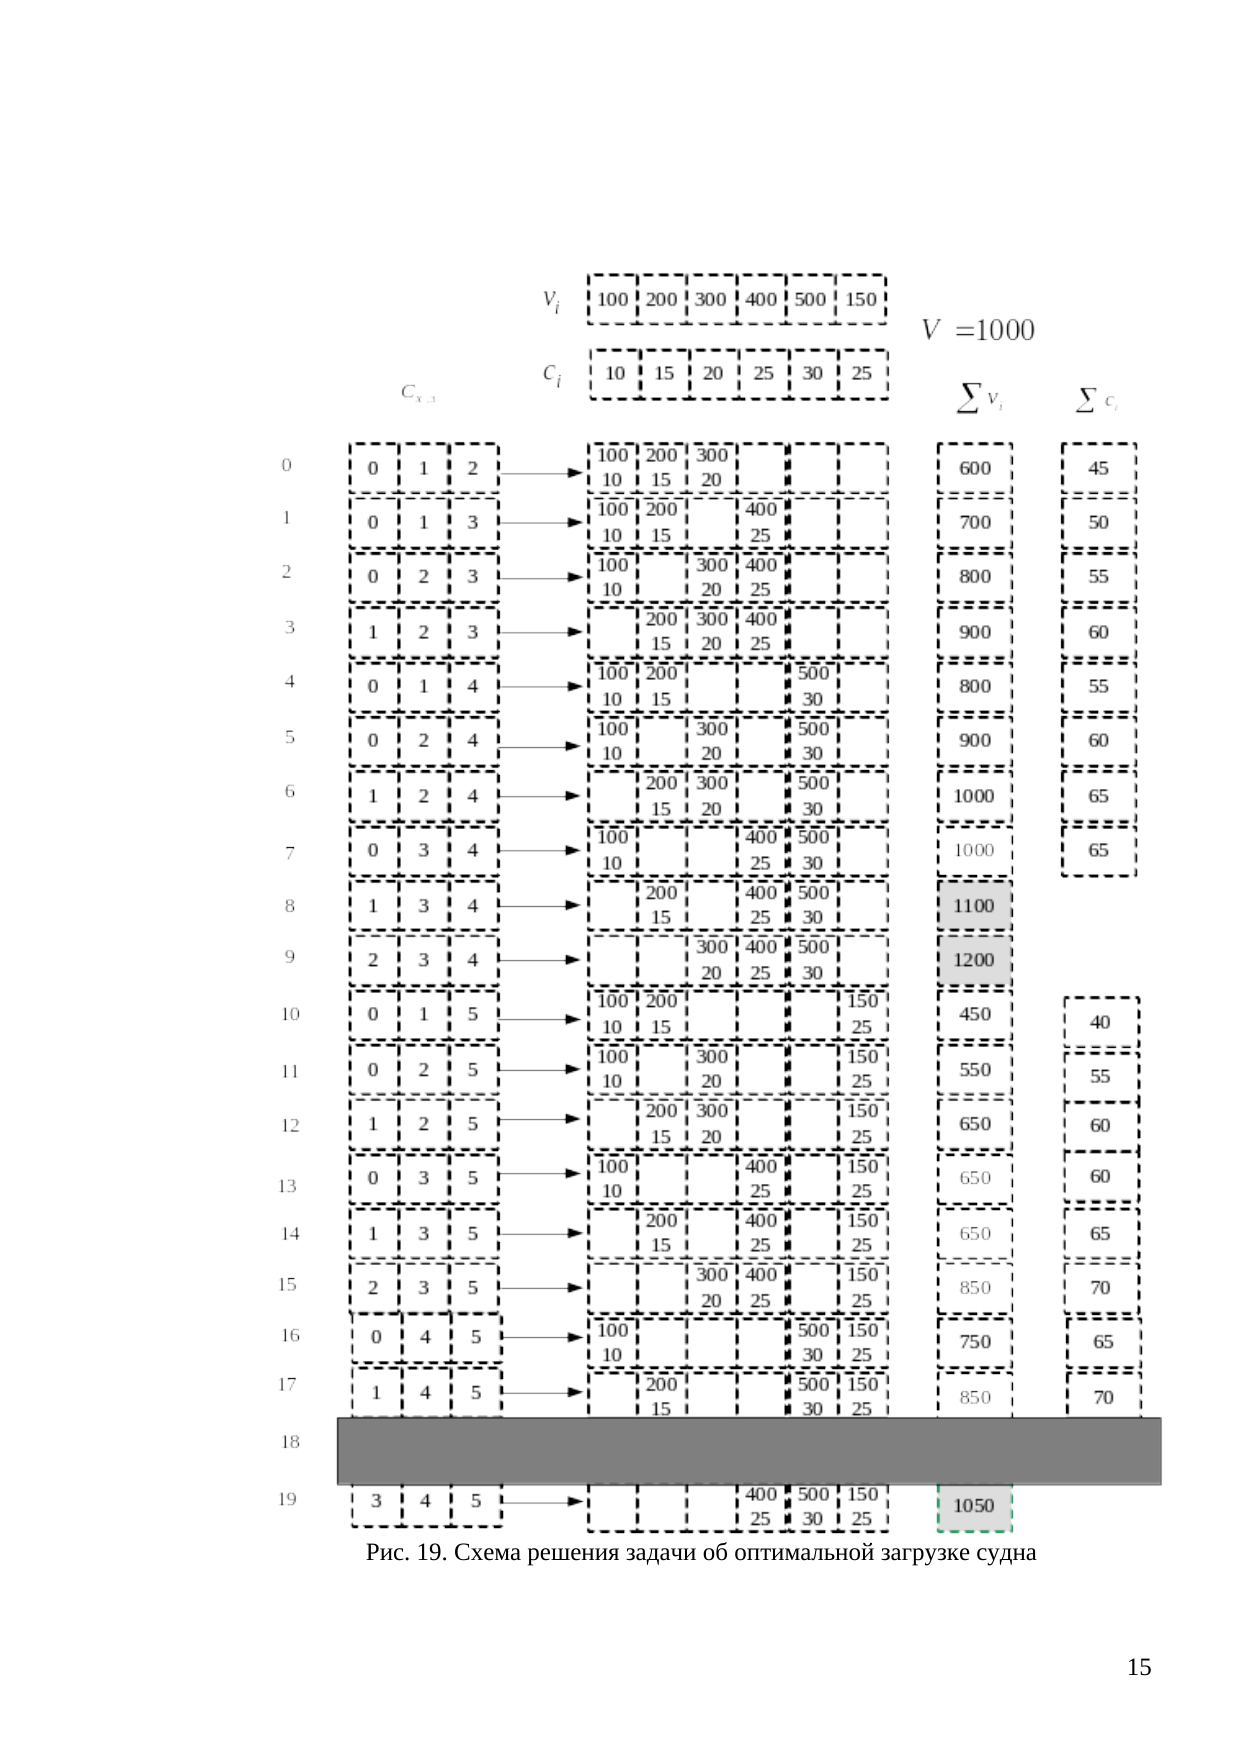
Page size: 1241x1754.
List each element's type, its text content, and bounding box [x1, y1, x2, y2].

text Рис. 19. Схема решения задачи об оптимальной загрузке судна [177, 180, 1152, 1566]
